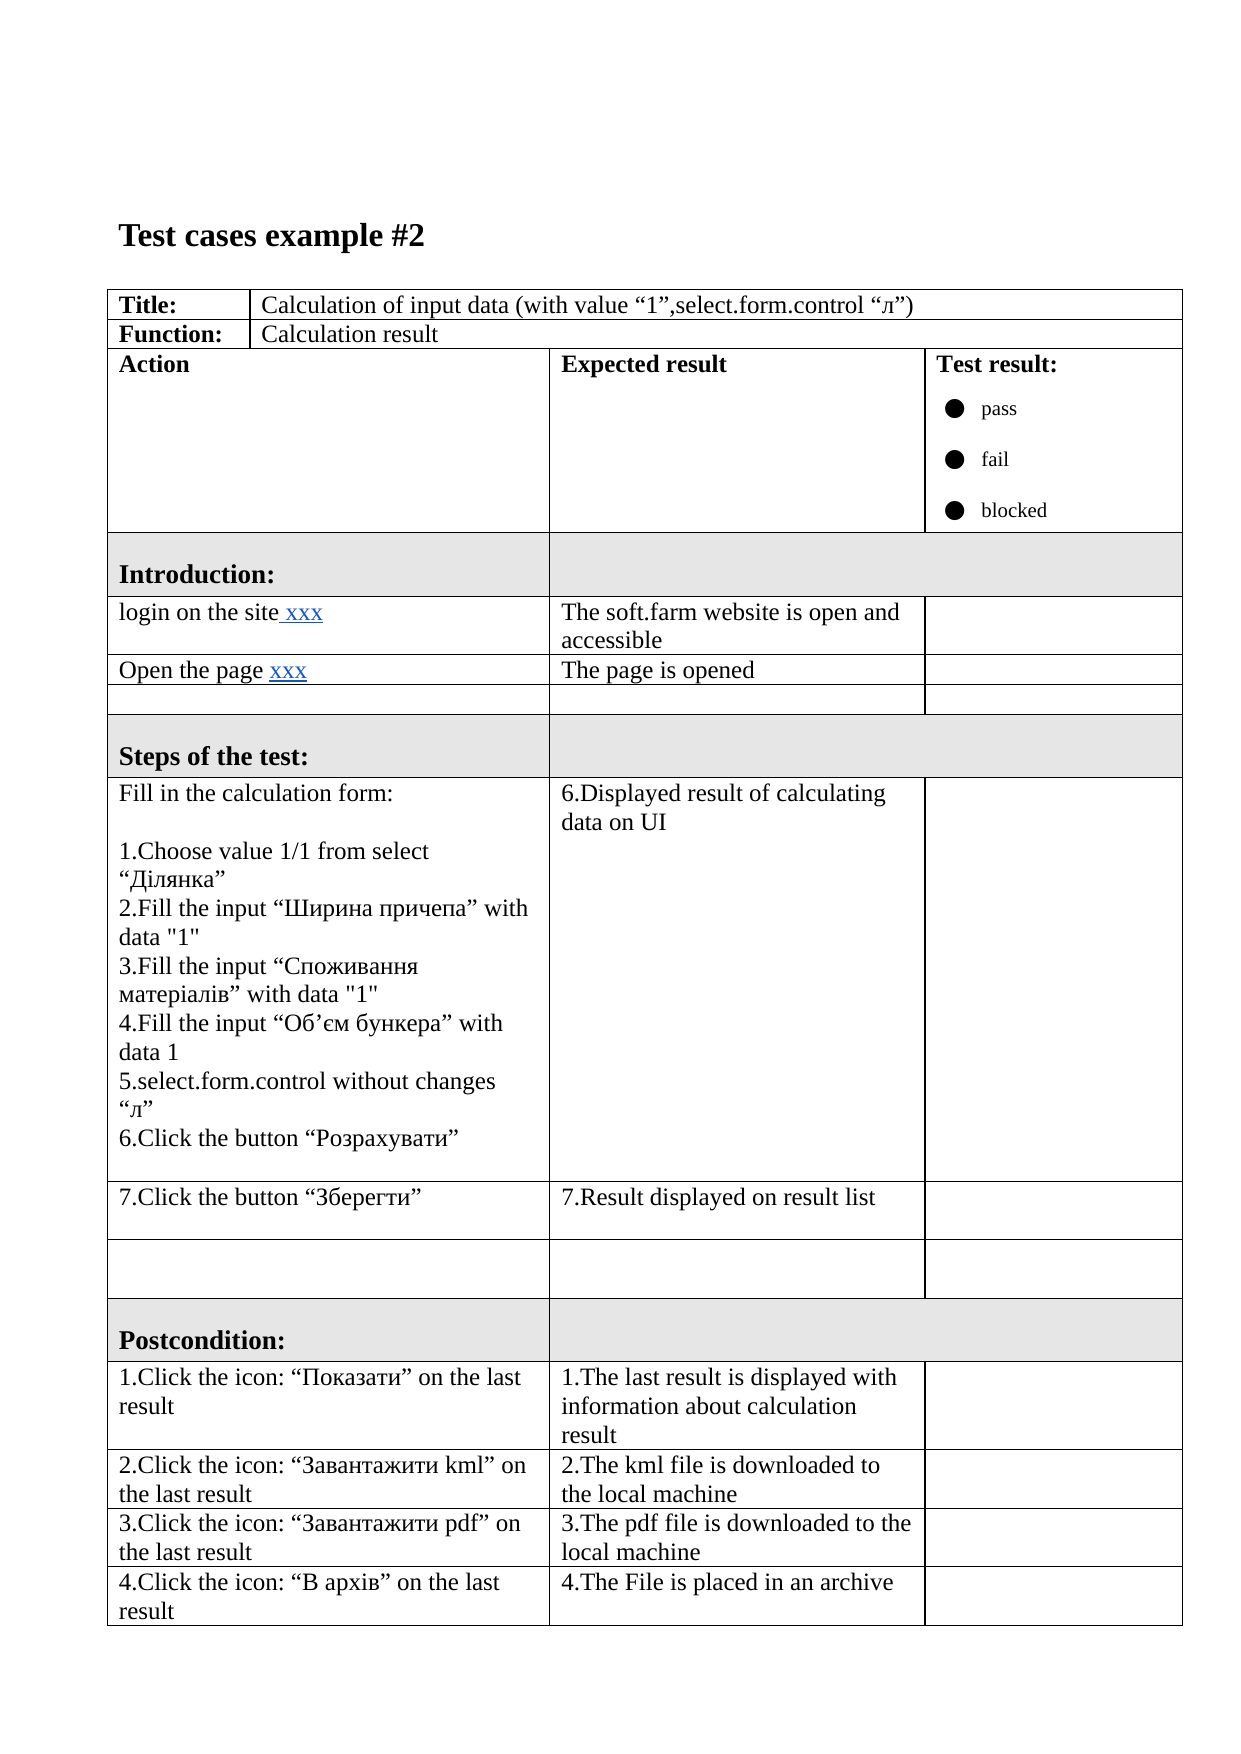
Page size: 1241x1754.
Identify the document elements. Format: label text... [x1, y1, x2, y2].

table_cell 3.Click the icon: “Завантажити pdf” on the last result [108, 1509, 549, 1566]
table_cell 7.Result displayed on result list [550, 1182, 924, 1239]
table_cell [926, 1509, 1182, 1566]
table_header Сalculation of input data (with value “1”,select.form.control “л”) [251, 290, 1182, 318]
table_cell Postcondition: [108, 1299, 549, 1361]
table_cell [926, 1240, 1182, 1298]
table_cell [926, 778, 1182, 1181]
table_cell Expected result [550, 349, 924, 532]
table_cell [550, 715, 1182, 777]
table_cell [926, 655, 1182, 684]
table_cell login on the site xxx [108, 597, 549, 654]
table_cell 2.The kml file is downloaded to the local machine [550, 1450, 924, 1507]
table_cell Fill in the calculation form: 1.Choose value 1/1 from select “Ділянка” 2.Fill the input “Ширина причепа” with data "1" 3.Fill the input “Споживання матеріалів” with data "1" 4.Fill the input “Об’єм бункера” with data 1 5.select.form.control without changes “л” 6.Click the button “Розрахувати” [108, 778, 549, 1181]
table_cell 3.The pdf file is downloaded to the local machine [550, 1509, 924, 1566]
table_cell 1.The last result is displayed with information about calculation result [550, 1362, 924, 1449]
table_cell [926, 1567, 1182, 1624]
table_cell 4.The File is placed in an archive [550, 1567, 924, 1624]
table_cell Test result: pass fail blocked [926, 349, 1182, 532]
table_cell Steps of the test: [108, 715, 549, 777]
table_header Title: [108, 290, 249, 318]
subtitle Test cases example #2 [118, 215, 1181, 254]
table_cell [550, 1299, 1182, 1361]
table_cell [550, 1240, 924, 1298]
table_cell Introduction: [108, 533, 549, 596]
table_cell [926, 685, 1182, 714]
table_cell [926, 1182, 1182, 1239]
table_cell [550, 685, 924, 714]
table_cell 6.Displayed result of calculating data on UI [550, 778, 924, 1181]
table_cell Calculation result [251, 320, 1182, 348]
table_cell [926, 597, 1182, 654]
table_cell [108, 1240, 549, 1298]
table_cell 1.Click the icon: “Показати” on the last result [108, 1362, 549, 1449]
table_cell [550, 533, 1182, 596]
table_cell [926, 1450, 1182, 1507]
table_cell 4.Click the icon: “В архів” on the last result [108, 1567, 549, 1624]
table_cell Action [108, 349, 549, 532]
table_cell 2.Click the icon: “Завантажити kml” on the last result [108, 1450, 549, 1507]
table_cell Open the page xxx [108, 655, 549, 684]
table_cell The page is opened [550, 655, 924, 684]
table_cell [926, 1362, 1182, 1449]
table_cell 7.Click the button “Зберегти” [108, 1182, 549, 1239]
table_cell [108, 685, 549, 714]
table_cell Function: [108, 320, 249, 348]
table_cell The soft.farm website is open and accessible [550, 597, 924, 654]
